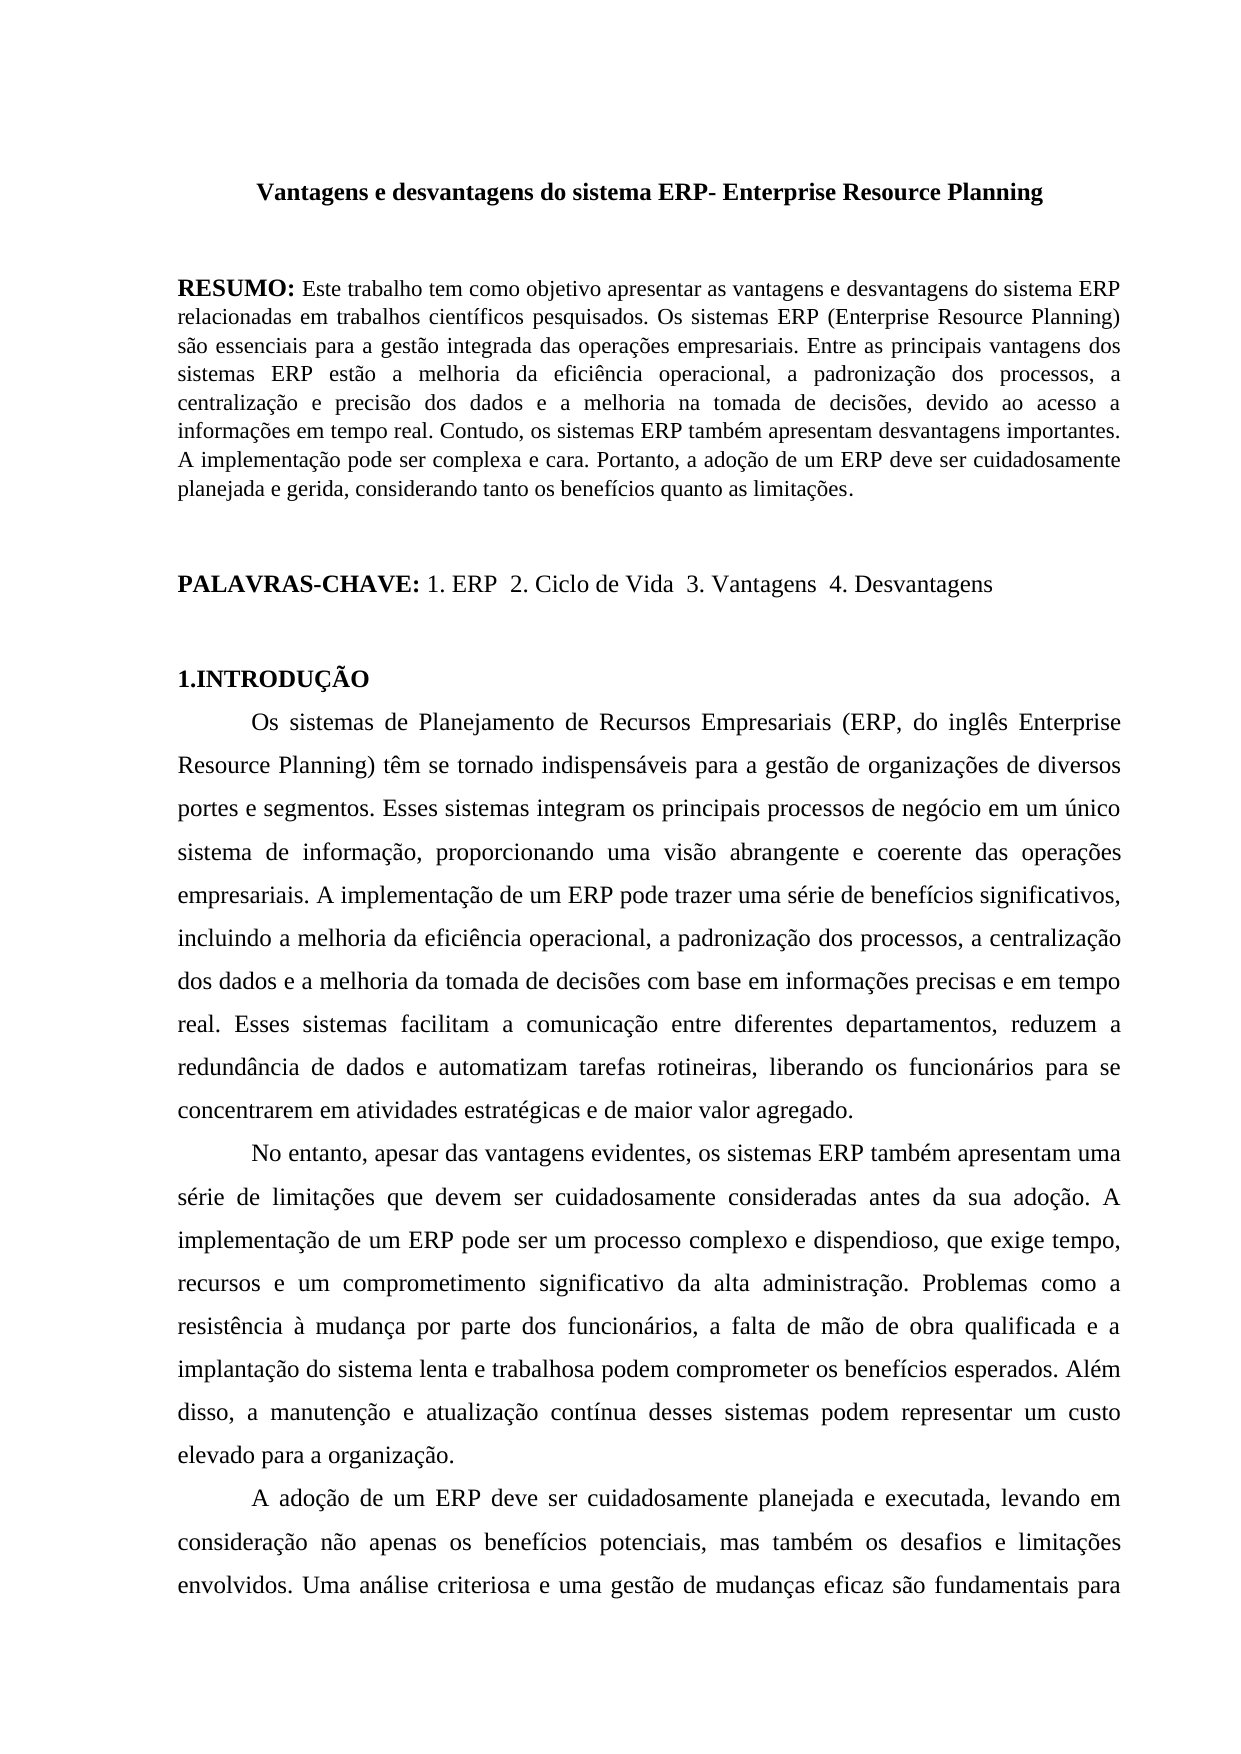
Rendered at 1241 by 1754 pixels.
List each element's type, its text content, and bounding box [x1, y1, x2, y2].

text Os sistemas de Planejamento de Recursos Empresariais (ERP, do inglês Enterprise Resource Planning) têm se tornado indispensáveis para a gestão de organizações de diversos portes e segmentos. Esses sistemas integram os principais processos de negócio em um único sistema de informação, proporcionando uma visão abrangente e coerente das operações empresariais. A implementação de um ERP pode trazer uma série de benefícios significativos, incluindo a melhoria da eficiência operacional, a padronização dos processos, a centralização dos dados e a melhoria da tomada de decisões com base em informações precisas e em tempo real. Esses sistemas facilitam a comunicação entre diferentes departamentos, reduzem a redundância de dados e automatizam tarefas rotineiras, liberando os funcionários para se concentrarem em atividades estratégicas e de maior valor agregado. [177, 707, 1122, 1124]
text No entanto, apesar das vantagens evidentes, os sistemas ERP também apresentam uma série de limitações que devem ser cuidadosamente consideradas antes da sua adoção. A implementação de um ERP pode ser um processo complexo e dispendioso, que exige tempo, recursos e um comprometimento significativo da alta administração. Problemas como a resistência à mudança por parte dos funcionários, a falta de mão de obra qualificada e a implantação do sistema lenta e trabalhosa podem comprometer os benefícios esperados. Além disso, a manutenção e atualização contínua desses sistemas podem representar um custo elevado para a organização. [177, 1138, 1122, 1469]
text PALAVRAS-CHAVE: 1. ERP 2. Ciclo de Vida 3. Vantagens 4. Desvantagens [177, 569, 1122, 597]
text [177, 1483, 1122, 1598]
text 1.INTRODUÇÃO [177, 664, 1122, 693]
text Vantagens e desvantagens do sistema ERP- Enterprise Resource Planning [177, 177, 1122, 206]
text RESUMO: Este trabalho tem como objetivo apresentar as vantagens e desvantagens do sistema ERP relacionadas em trabalhos científicos pesquisados. Os sistemas ERP (Enterprise Resource Planning) são essenciais para a gestão integrada das operações empresariais. Entre as principais vantagens dos sistemas ERP estão a melhoria da eficiência operacional, a padronização dos processos, a centralização e precisão dos dados e a melhoria na tomada de decisões, devido ao acesso a informações em tempo real. Contudo, os sistemas ERP também apresentam desvantagens importantes. A implementação pode ser complexa e cara. Portanto, a adoção de um ERP deve ser cuidadosamente planejada e gerida, considerando tanto os benefícios quanto as limitações. [177, 273, 1122, 502]
